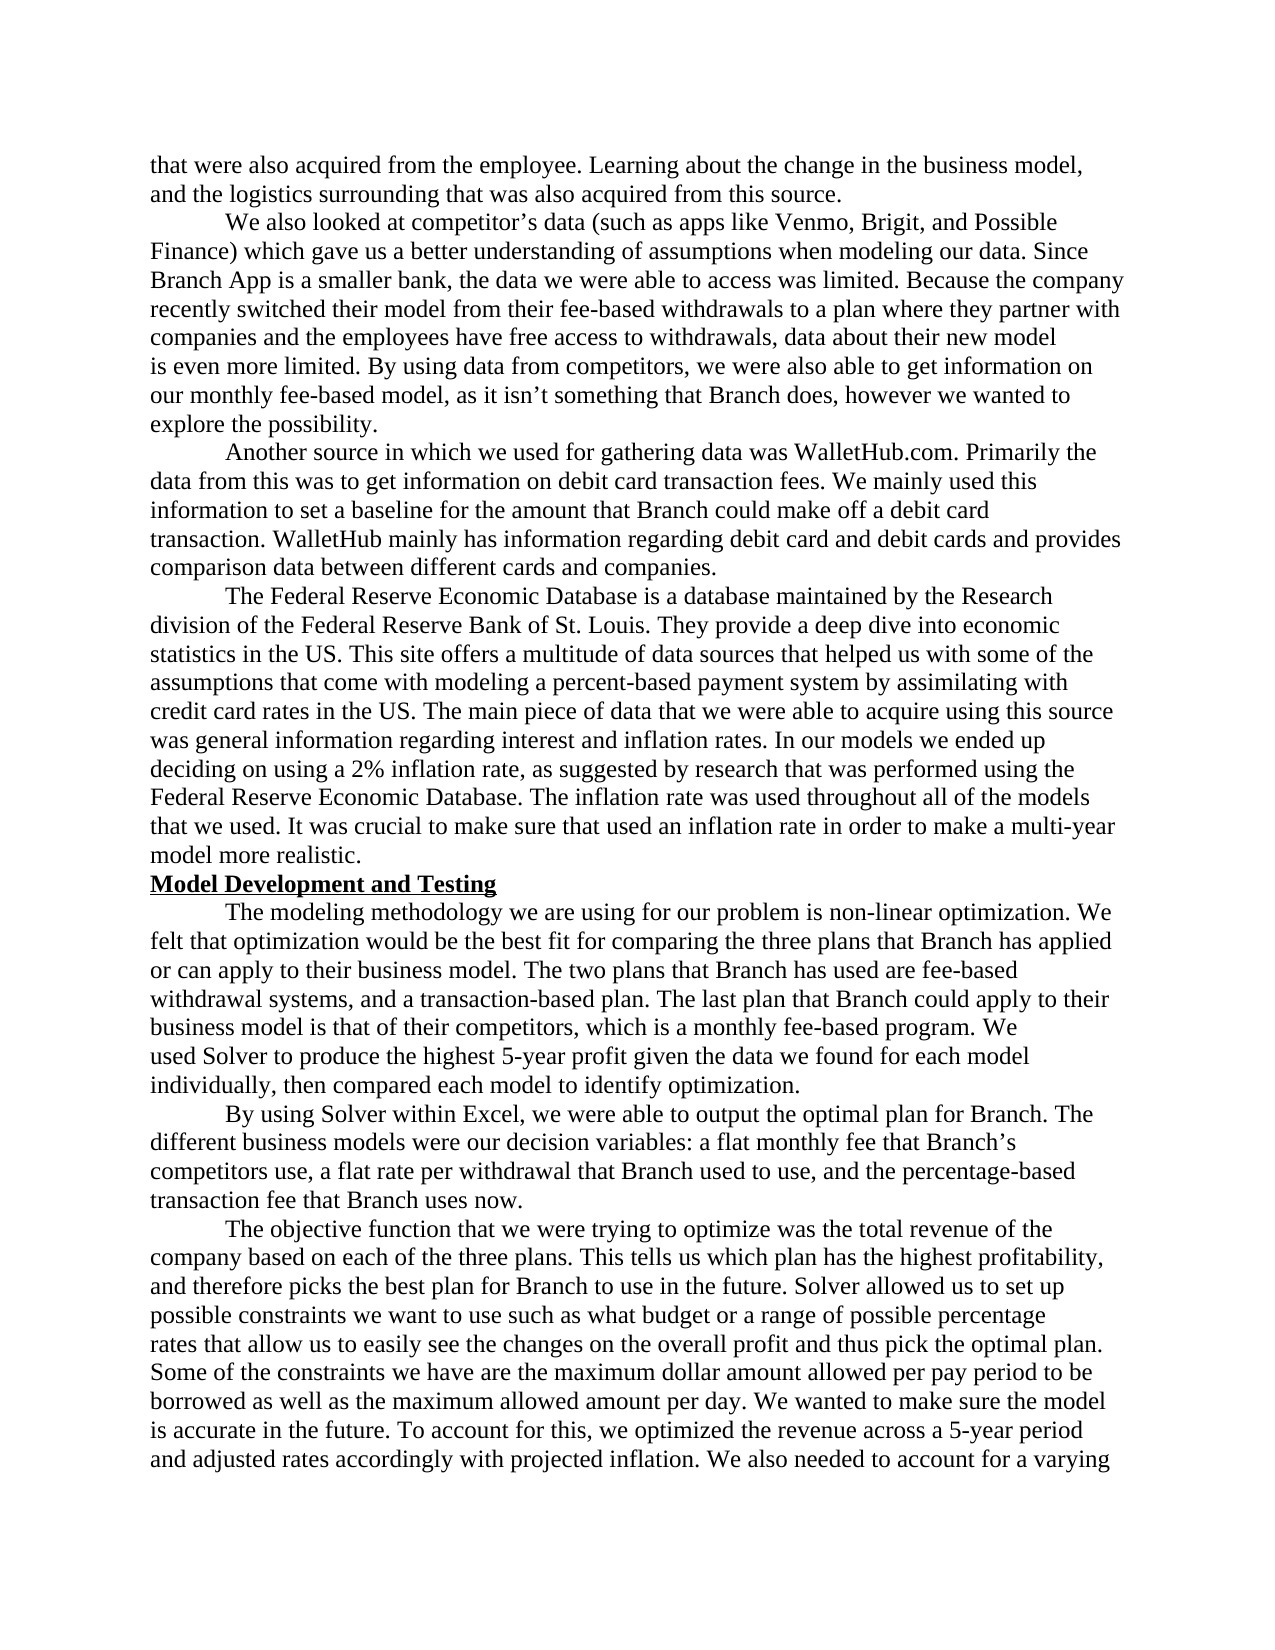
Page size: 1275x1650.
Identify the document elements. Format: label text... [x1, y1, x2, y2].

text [150, 150, 1125, 207]
text Another source in which we used for gathering data was WalletHub.com. Primarily the data from this was to get information on debit card transaction fees. We mainly used this information to set a baseline for the amount that Branch could make off a debit card transaction. WalletHub mainly has information regarding debit card and debit cards and provides comparison data between different cards and companies. [150, 437, 1125, 581]
text We also looked at competitor’s data (such as apps like Venmo, Brigit, and Possible Finance) which gave us a better understanding of assumptions when modeling our data. Since Branch App is a smaller bank, the data we were able to access was limited. Because the company recently switched their model from their fee-based withdrawals to a plan where they partner with companies and the employees have free access to withdrawals, data about their new model is even more limited. By using data from competitors, we were also able to get information on our monthly fee-based model, as it isn’t something that Branch does, however we wanted to explore the possibility. [150, 207, 1125, 437]
text Model Development and Testing [150, 869, 1125, 897]
text The modeling methodology we are using for our problem is non-linear optimization. We felt that optimization would be the best fit for comparing the three plans that Branch has applied or can apply to their business model. The two plans that Branch has used are fee-based withdrawal systems, and a transaction-based plan. The last plan that Branch could apply to their business model is that of their competitors, which is a monthly fee-based program. We used Solver to produce the highest 5-year profit given the data we found for each model individually, then compared each model to identify optimization. [150, 897, 1125, 1099]
text By using Solver within Excel, we were able to output the optimal plan for Branch. The different business models were our decision variables: a flat monthly fee that Branch’s competitors use, a flat rate per withdrawal that Branch used to use, and the percentage-based transaction fee that Branch uses now. [150, 1099, 1125, 1214]
text The Federal Reserve Economic Database is a database maintained by the Research division of the Federal Reserve Bank of St. Louis. They provide a deep dive into economic statistics in the US. This site offers a multitude of data sources that helped us with some of the assumptions that come with modeling a percent-based payment system by assimilating with credit card rates in the US. The main piece of data that we were able to acquire using this source was general information regarding interest and inflation rates. In our models we ended up deciding on using a 2% inflation rate, as suggested by research that was performed using the Federal Reserve Economic Database. The inflation rate was used throughout all of the models that we used. It was crucial to make sure that used an inflation rate in order to make a multi-year model more realistic. [150, 581, 1125, 869]
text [150, 1214, 1125, 1472]
